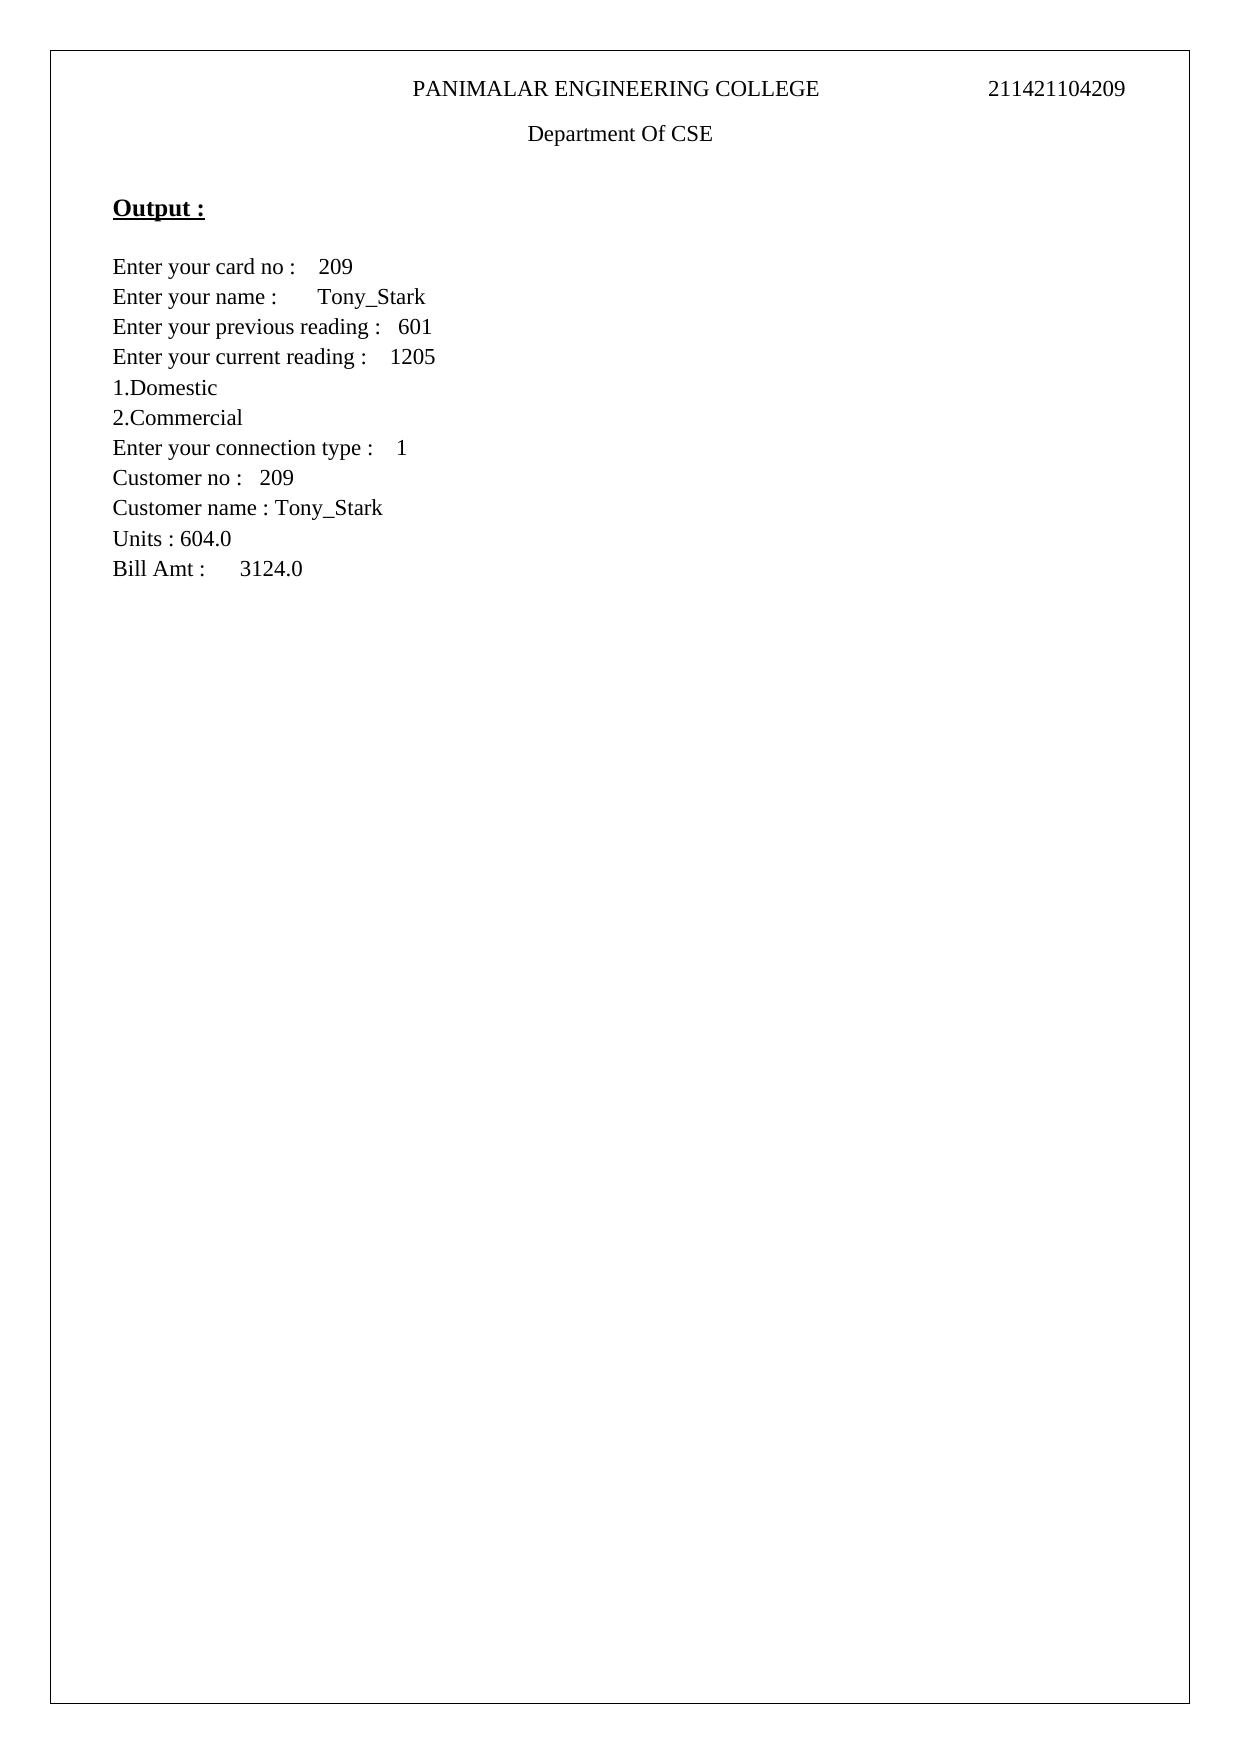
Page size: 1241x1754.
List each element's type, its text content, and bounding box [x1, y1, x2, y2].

text 2.Commercial [112, 404, 1128, 430]
text Output : [112, 193, 1128, 222]
text Customer no : 209 [112, 464, 1128, 491]
text Enter your connection type : 1 [112, 434, 1128, 460]
text Enter your current reading : 1205 [112, 343, 1128, 370]
text 1.Domestic [112, 374, 1128, 400]
text Units : 604.0 [112, 525, 1128, 551]
text Enter your name : Tony_Stark [112, 283, 1128, 309]
text Enter your card no : 209 [112, 253, 1128, 279]
text Enter your previous reading : 601 [112, 313, 1128, 339]
text Customer name : Tony_Stark [112, 494, 1128, 521]
text Bill Amt : 3124.0 [112, 555, 1128, 581]
